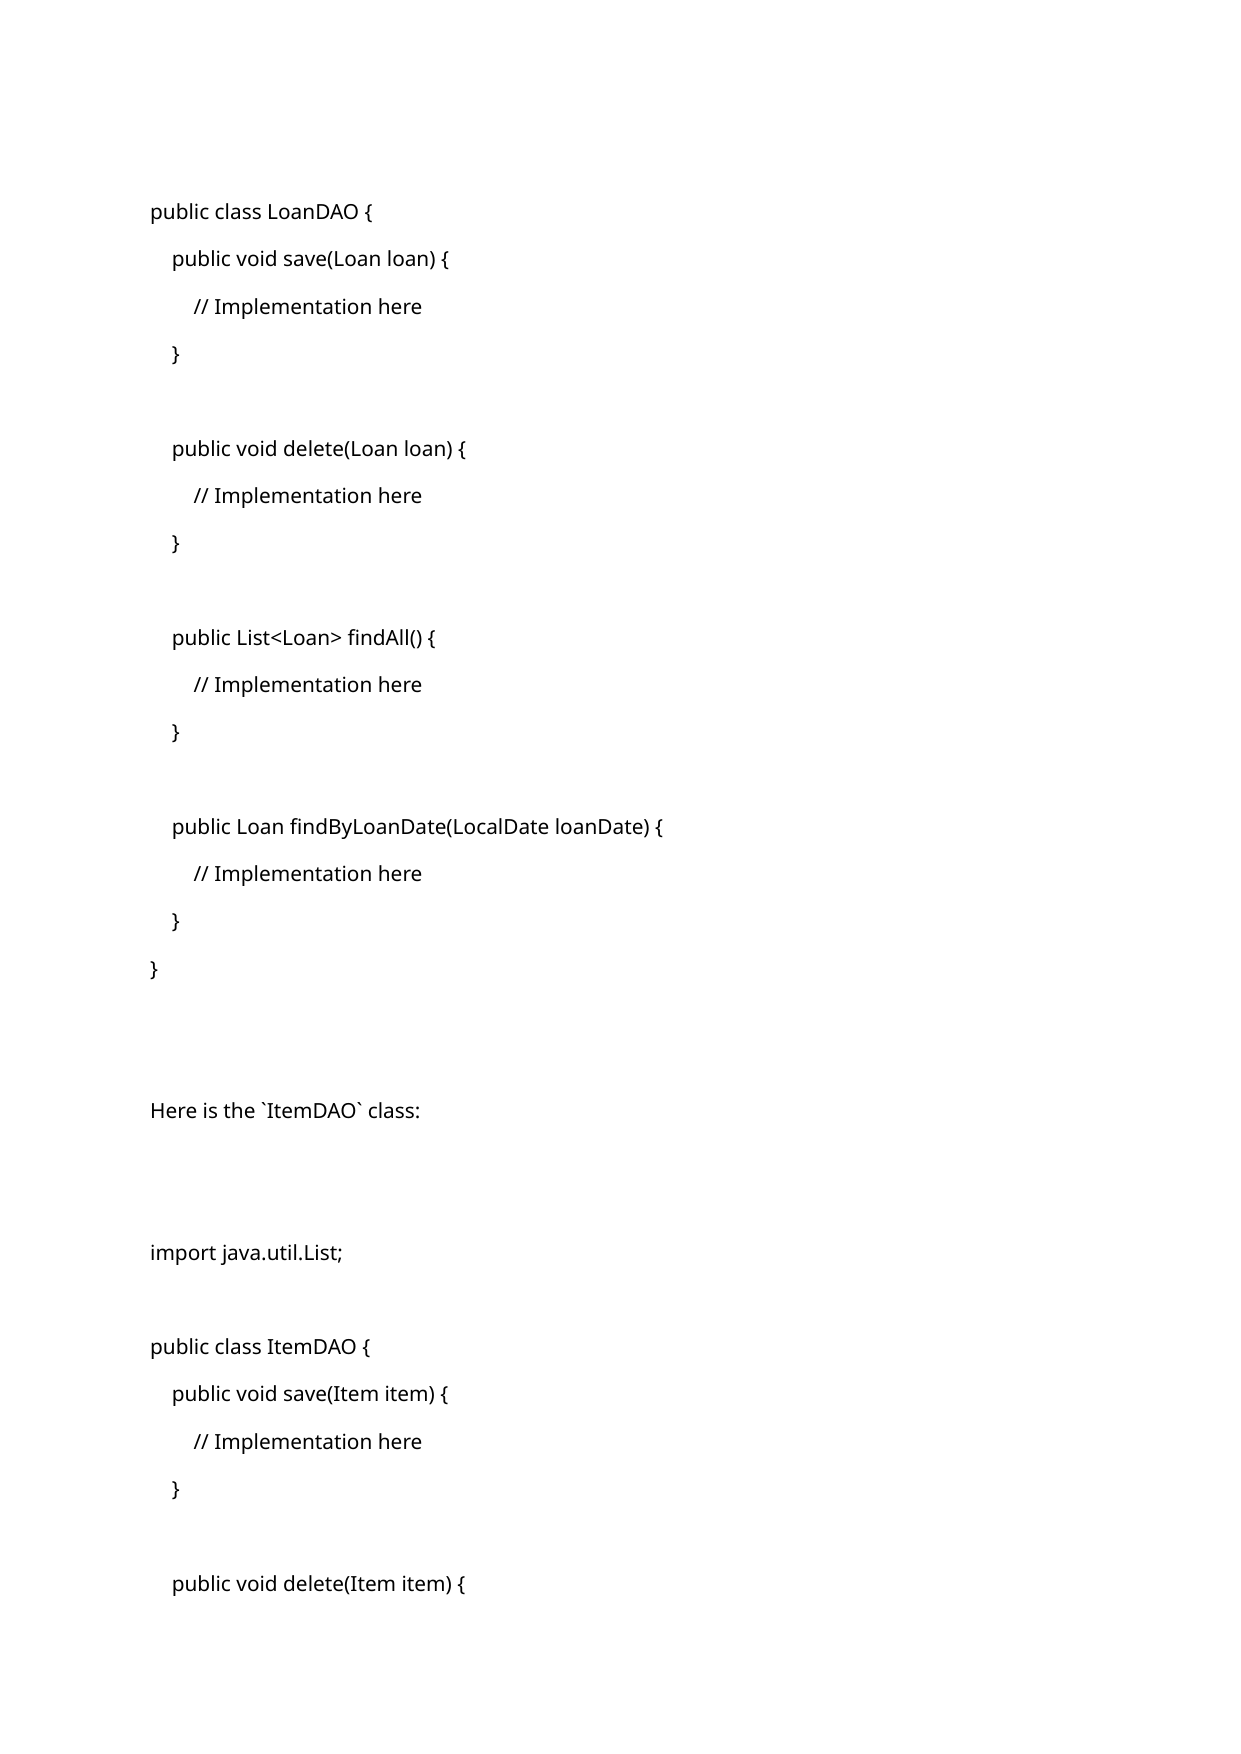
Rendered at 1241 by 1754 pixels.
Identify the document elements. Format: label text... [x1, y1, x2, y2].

text // Implementation here [150, 292, 1090, 320]
text } [150, 717, 1090, 746]
text public void delete(Item item) { [150, 1569, 1090, 1597]
text // Implementation here [150, 1427, 1090, 1455]
text public class LoanDAO { [150, 197, 1090, 226]
text // Implementation here [150, 481, 1090, 509]
text public void delete(Loan loan) { [150, 434, 1090, 462]
text public class ItemDAO { [150, 1332, 1090, 1361]
text } [150, 528, 1090, 557]
text } [150, 907, 1090, 935]
text // Implementation here [150, 859, 1090, 888]
text public void save(Item item) { [150, 1379, 1090, 1408]
text public Loan findByLoanDate(LocalDate loanDate) { [150, 812, 1090, 841]
text } [150, 1474, 1090, 1503]
text // Implementation here [150, 670, 1090, 699]
text import java.util.List; [150, 1238, 1090, 1266]
text public List<Loan> findAll() { [150, 623, 1090, 651]
text } [150, 339, 1090, 368]
text Here is the `ItemDAO` class: [150, 1096, 1090, 1124]
text public void save(Loan loan) { [150, 244, 1090, 273]
text } [150, 954, 1090, 982]
